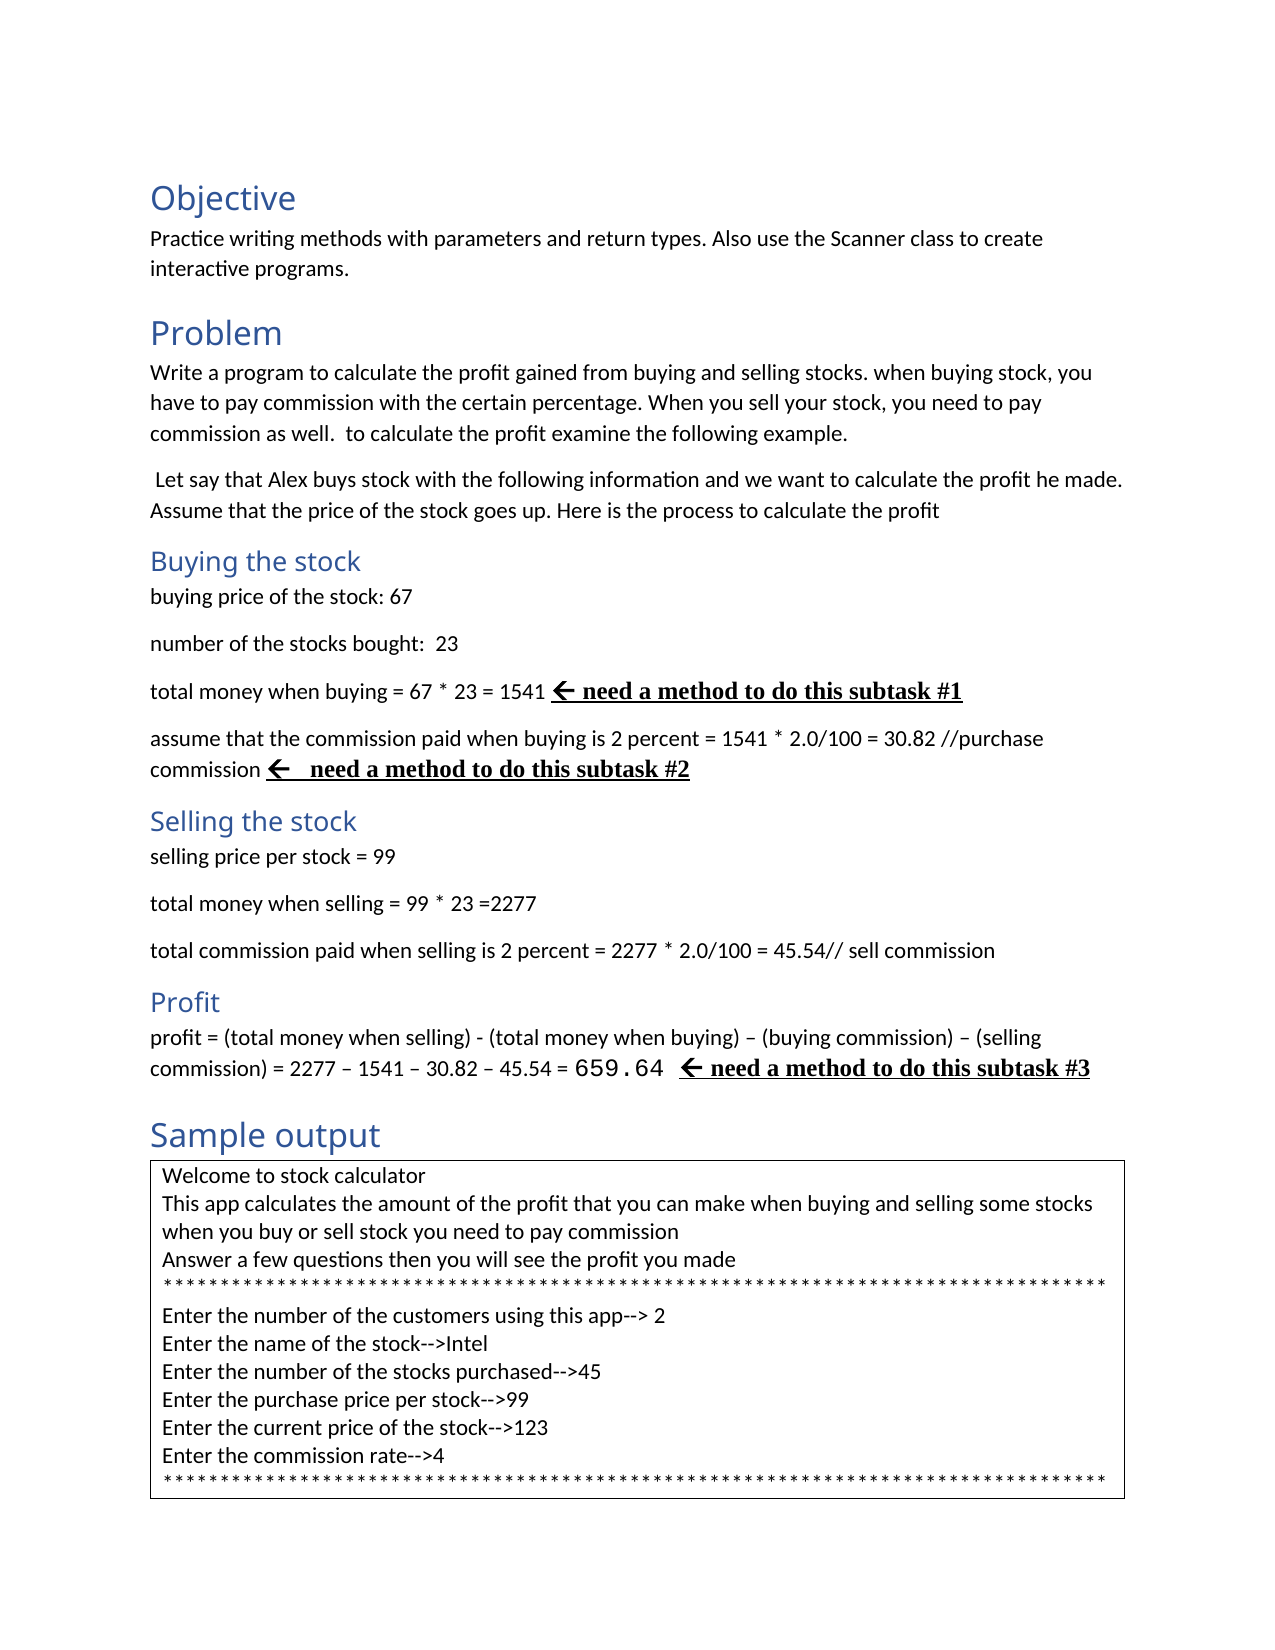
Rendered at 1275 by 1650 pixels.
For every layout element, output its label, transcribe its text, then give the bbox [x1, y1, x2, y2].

text total commission paid when selling is 2 percent = 2277 * 2.0/100 = 45.54// sell commission [150, 936, 1125, 964]
subtitle Objective [150, 175, 1125, 220]
text number of the stocks bought: 23 [150, 629, 1125, 657]
text total money when buying = 67 * 23 = 1541 need a method to do this subtask #1 [150, 676, 1125, 705]
text assume that the commission paid when buying is 2 percent = 1541 * 2.0/100 = 30.82 //purchase commission need a method to do this subtask #2 [150, 724, 1125, 784]
text Let say that Alex buys stock with the following information and we want to calculate the profit he made. Assume that the price of the stock goes up. Here is the process to calculate the profit [150, 466, 1125, 524]
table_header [151, 1161, 1124, 1498]
text buying price of the stock: 67 [150, 582, 1125, 611]
text Practice writing methods with parameters and return types. Also use the Scanner class to create interactive programs. [150, 224, 1125, 282]
text Write a program to calculate the profit gained from buying and selling stocks. when buying stock, you have to pay commission with the certain percentage. When you sell your stock, you need to pay commission as well. to calculate the profit examine the following example. [150, 358, 1125, 447]
text profit = (total money when selling) - (total money when buying) – (buying commission) – (selling commission) = 2277 – 1541 – 30.82 – 45.54 = 659.64 need a method to do this subtask #3 [150, 1023, 1125, 1084]
subtitle Problem [150, 309, 1125, 355]
subtitle Profit [150, 983, 1125, 1020]
text total money when selling = 99 * 23 =2277 [150, 889, 1125, 917]
subtitle Selling the stock [150, 803, 1125, 839]
subtitle Buying the stock [150, 543, 1125, 579]
text selling price per stock = 99 [150, 842, 1125, 870]
subtitle Sample output [150, 1111, 1125, 1157]
